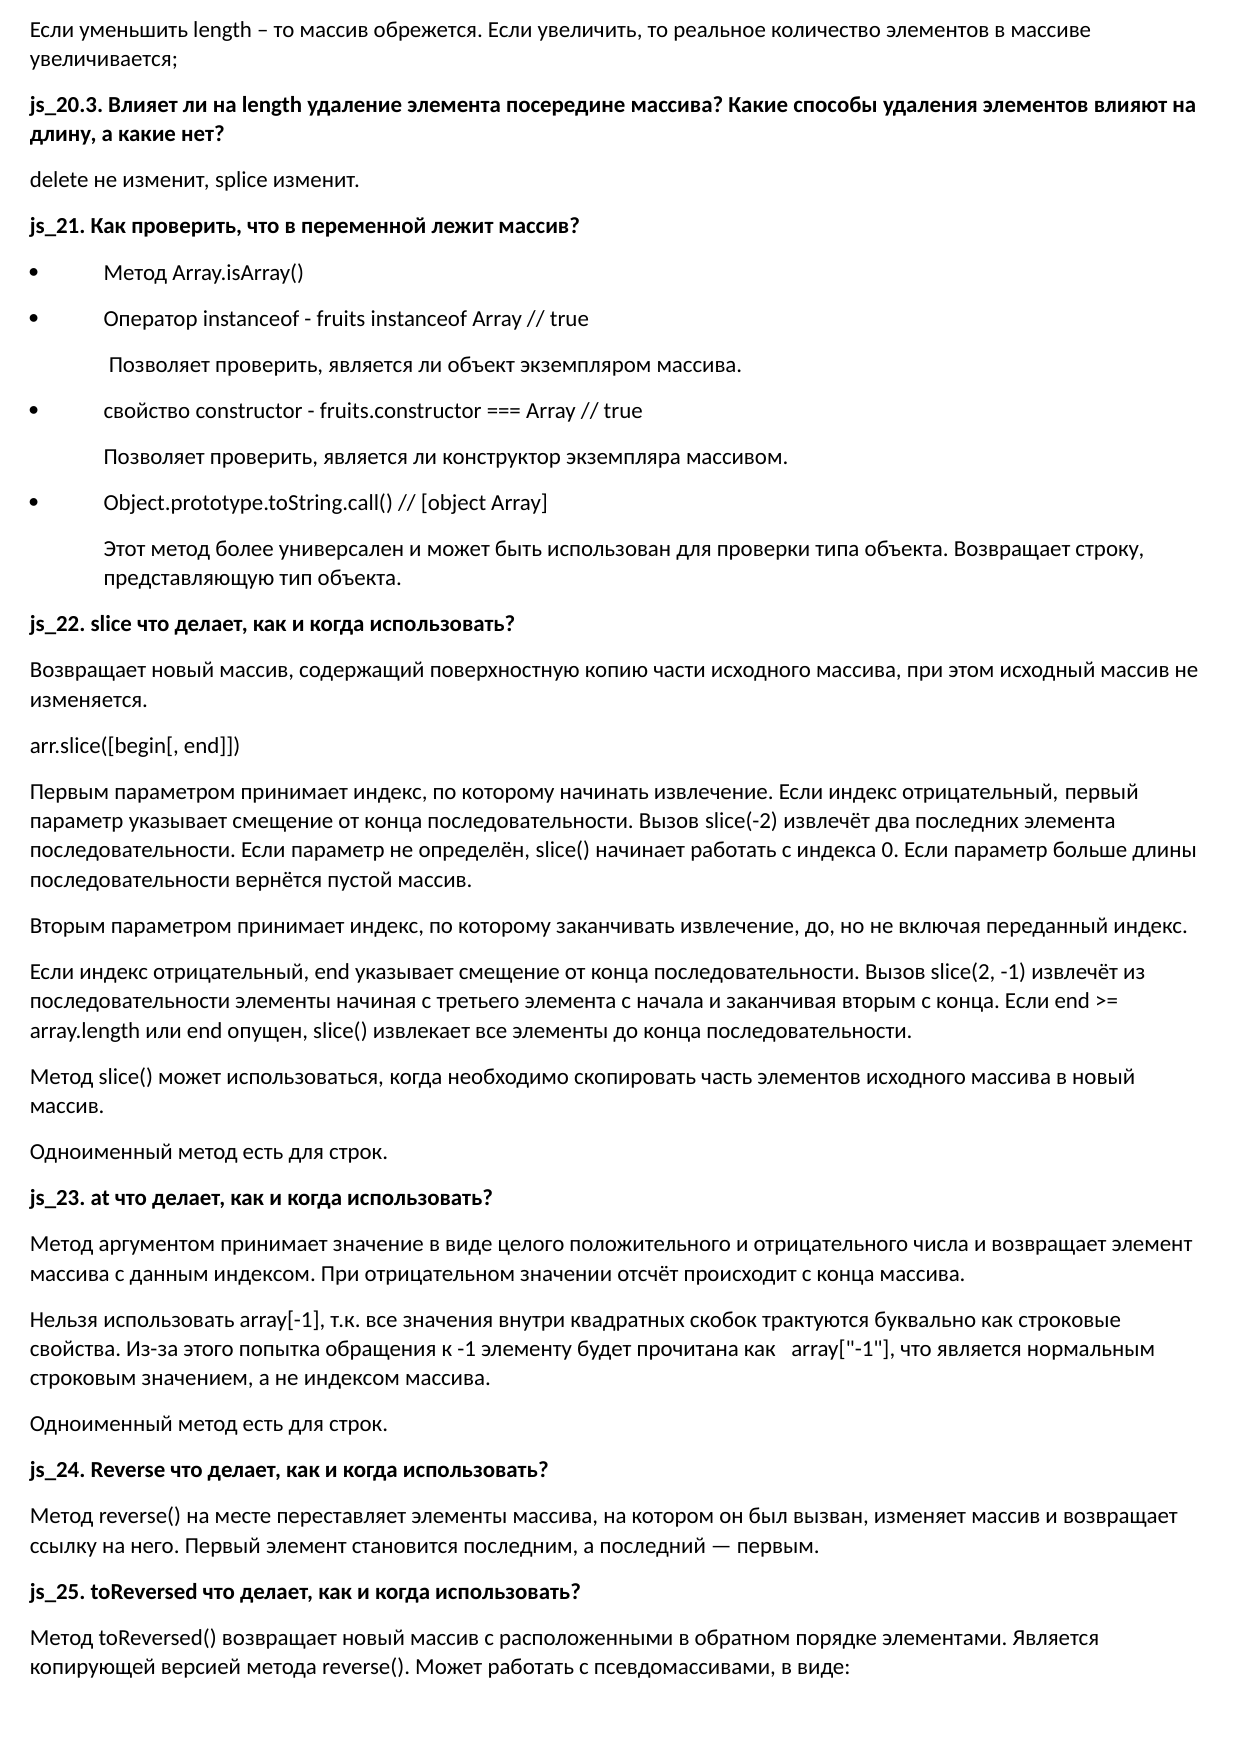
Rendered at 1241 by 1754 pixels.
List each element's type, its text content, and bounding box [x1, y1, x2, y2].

text Одноименный метод есть для строк. [29, 1137, 1211, 1165]
list Метод Array.isArray() [29, 258, 1211, 286]
text Метод toReversed() возвращает новый массив с расположенными в обратном порядке элементами. Является копирующей версией метода reverse(). Может работать с псевдомассивами, в виде: [29, 1623, 1211, 1681]
text Этот метод более универсален и может быть использован для проверки типа объекта. Возвращает строку, представляющую тип объекта. [103, 534, 1211, 591]
text js_23. at что делает, как и когда использовать? [29, 1183, 1211, 1211]
text Если уменьшить length – то массив обрежется. Если увеличить, то реальное количество элементов в массиве увеличивается; [29, 15, 1211, 72]
list Оператор instanceof - fruits instanceof Array // true [29, 304, 1211, 332]
text js_25. toReversed что делает, как и когда использовать? [29, 1577, 1211, 1605]
text Возвращает новый массив, содержащий поверхностную копию части исходного массива, при этом исходный массив не изменяется. [29, 655, 1211, 713]
text Нельзя использовать array[-1], т.к. все значения внутри квадратных скобок трактуются буквально как строковые свойства. Из-за этого попытка обращения к -1 элементу будет прочитана как array["-1"], что является нормальным строковым значением, а не индексом массива. [29, 1305, 1211, 1392]
text Первым параметром принимает индекс, по которому начинать извлечение. Если индекс отрицательный, первый параметр указывает смещение от конца последовательности. Вызов slice(-2) извлечёт два последних элемента последовательности. Если параметр не определён, slice() начинает работать с индекса 0. Если параметр больше длины последовательности вернётся пустой массив. [29, 777, 1211, 893]
text Метод аргументом принимает значение в виде целого положительного и отрицательного числа и возвращает элемент массива с данным индексом. При отрицательном значении отсчёт происходит с конца массива. [29, 1229, 1211, 1287]
text Позволяет проверить, является ли объект экземпляром массива. [103, 350, 1211, 378]
text Вторым параметром принимает индекс, по которому заканчивать извлечение, до, но не включая переданный индекс. [29, 911, 1211, 939]
text Позволяет проверить, является ли конструктор экземпляра массивом. [29, 442, 1211, 470]
text arr.slice([begin[, end]]) [29, 731, 1211, 759]
text js_22. slice что делает, как и когда использовать? [29, 609, 1211, 637]
text delete не изменит, splice изменит. [29, 166, 1211, 194]
text js_21. Как проверить, что в переменной лежит массив? [29, 212, 1211, 240]
list Object.prototype.toString.call() // [object Array] [29, 488, 1211, 516]
text js_24. Reverse что делает, как и когда использовать? [29, 1456, 1211, 1484]
text Метод slice() может использоваться, когда необходимо скопировать часть элементов исходного массива в новый массив. [29, 1062, 1211, 1119]
text Одноименный метод есть для строк. [29, 1409, 1211, 1438]
text Метод reverse() на месте переставляет элементы массива, на котором он был вызван, изменяет массив и возвращает ссылку на него. Первый элемент становится последним, а последний — первым. [29, 1502, 1211, 1559]
text Если индекс отрицательный, end указывает смещение от конца последовательности. Вызов slice(2, -1) извлечёт из последовательности элементы начиная с третьего элемента с начала и заканчивая вторым с конца. Если end >= array.length или end опущен, slice() извлекает все элементы до конца последовательности. [29, 957, 1211, 1044]
text js_20.3. Влияет ли на length удаление элемента посередине массива? Какие способы удаления элементов влияют на длину, а какие нет? [29, 90, 1211, 148]
list свойство constructor - fruits.constructor === Array // true [29, 396, 1211, 424]
